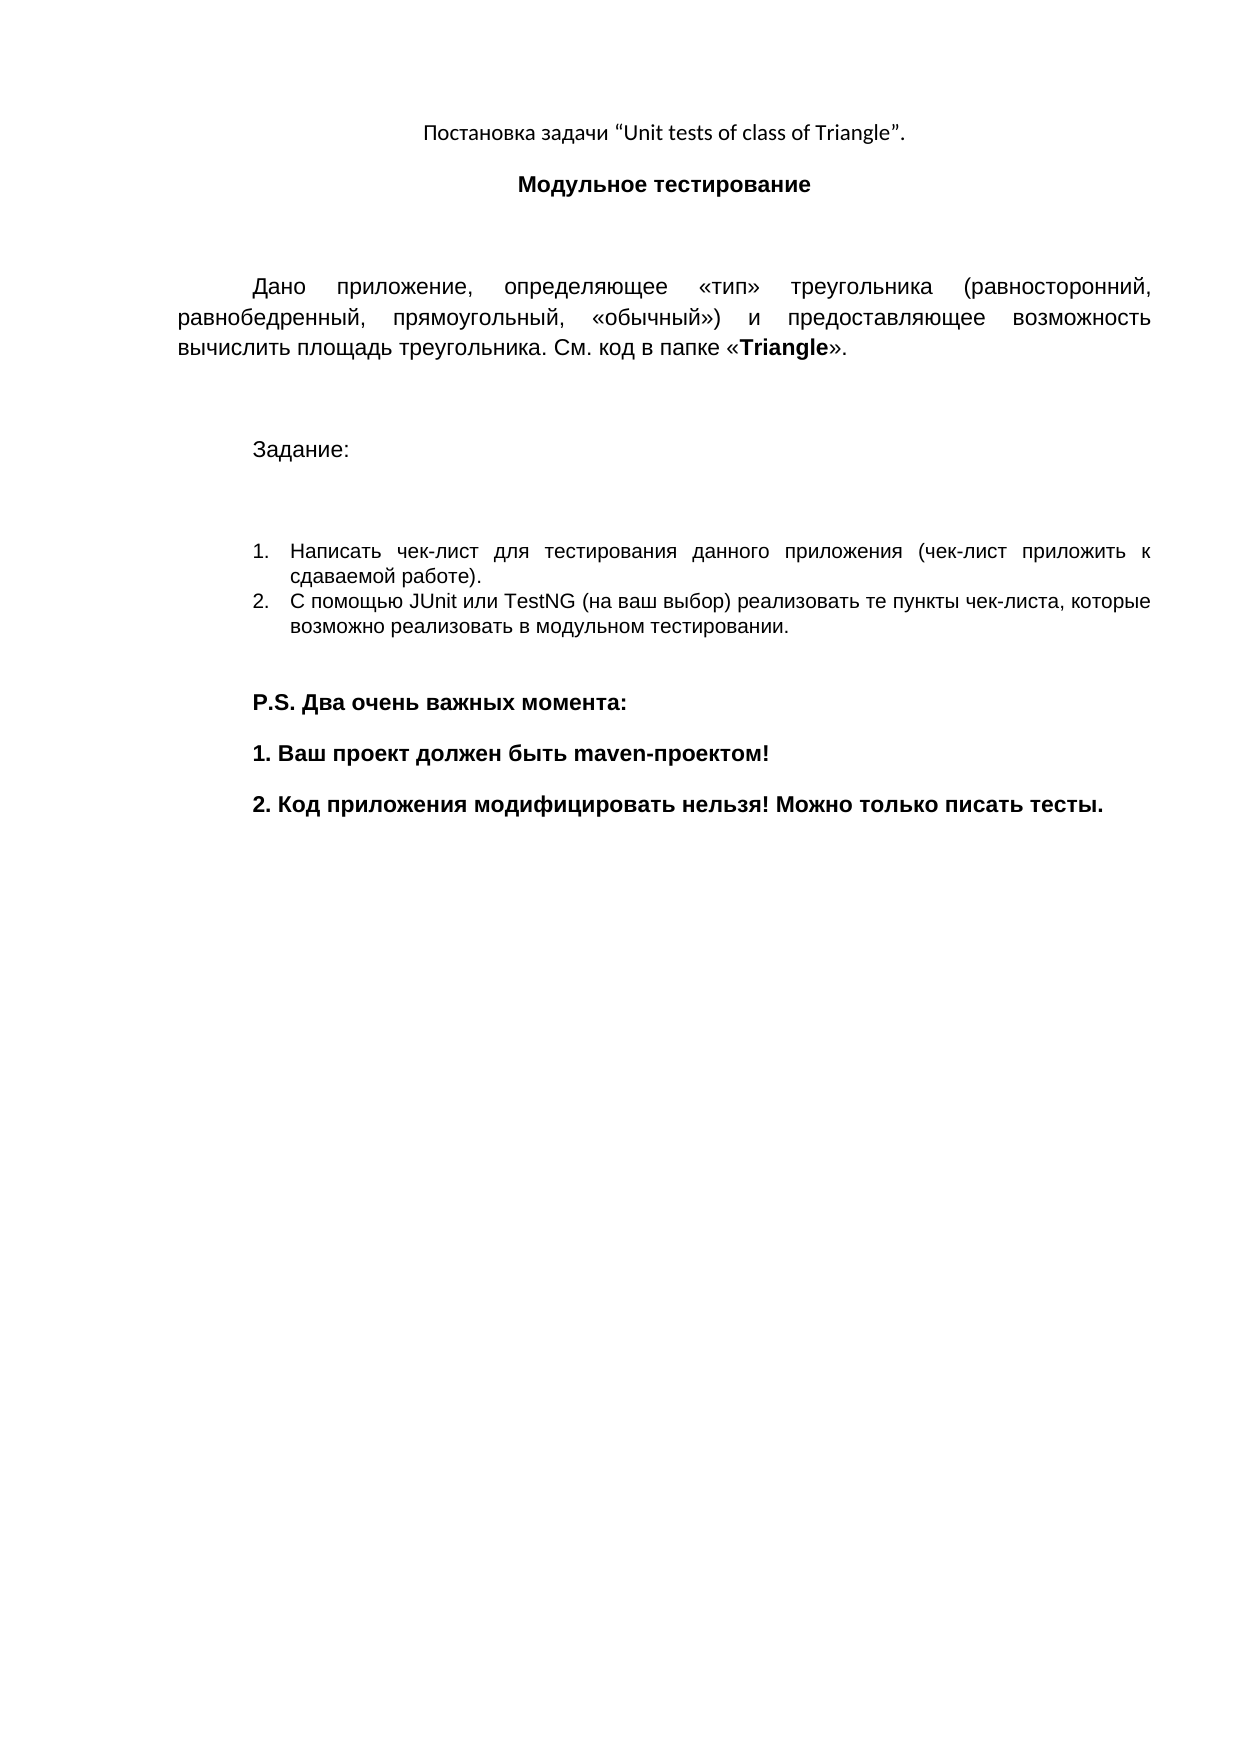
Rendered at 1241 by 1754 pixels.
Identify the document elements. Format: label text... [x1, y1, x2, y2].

text 1. Ваш проект должен быть maven-проектом! [177, 740, 1152, 766]
text 2. Код приложения модифицировать нельзя! Можно только писать тесты. [177, 791, 1152, 817]
text Модульное тестирование [177, 171, 1152, 197]
list С помощью JUnit или TestNG (на ваш выбор) реализовать те пункты чек-листа, которые возможно реализовать в модульном тестировании. [252, 588, 1152, 638]
text Постановка задачи “Unit tests of class of Triangle”. [177, 118, 1152, 146]
list Написать чек-лист для тестирования данного приложения (чек-лист приложить к сдаваемой работе). [252, 538, 1152, 588]
text Дано приложение, определяющее «тип» треугольника (равносторонний, равнобедренный, прямоугольный, «обычный») и предоставляющее возможность вычислить площадь треугольника. См. код в папке «Triangle». [177, 273, 1152, 360]
text P.S. Два очень важных момента: [177, 689, 1152, 715]
text Задание: [177, 436, 1152, 462]
